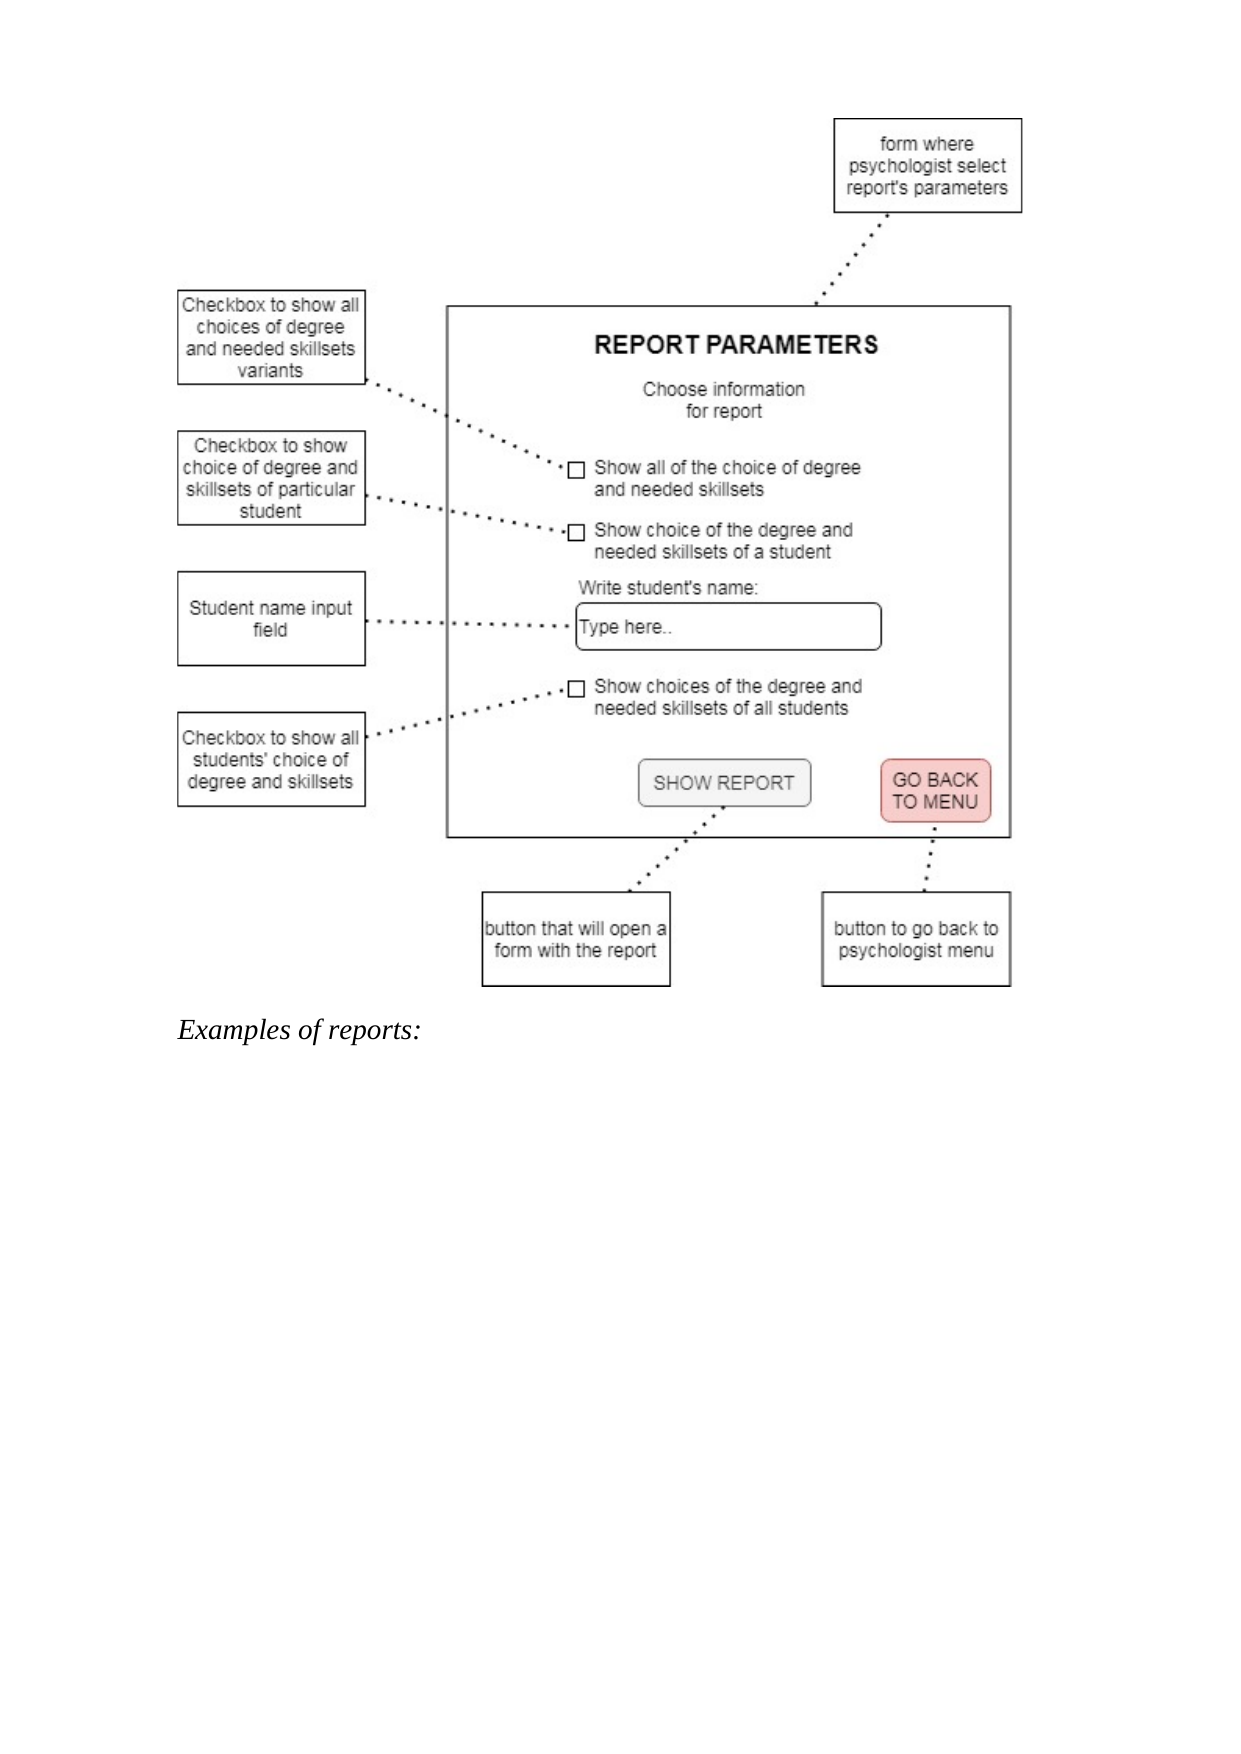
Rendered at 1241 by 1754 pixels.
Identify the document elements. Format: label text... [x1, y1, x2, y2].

picture [177, 118, 1023, 987]
text Examples of reports: [177, 1012, 1152, 1045]
